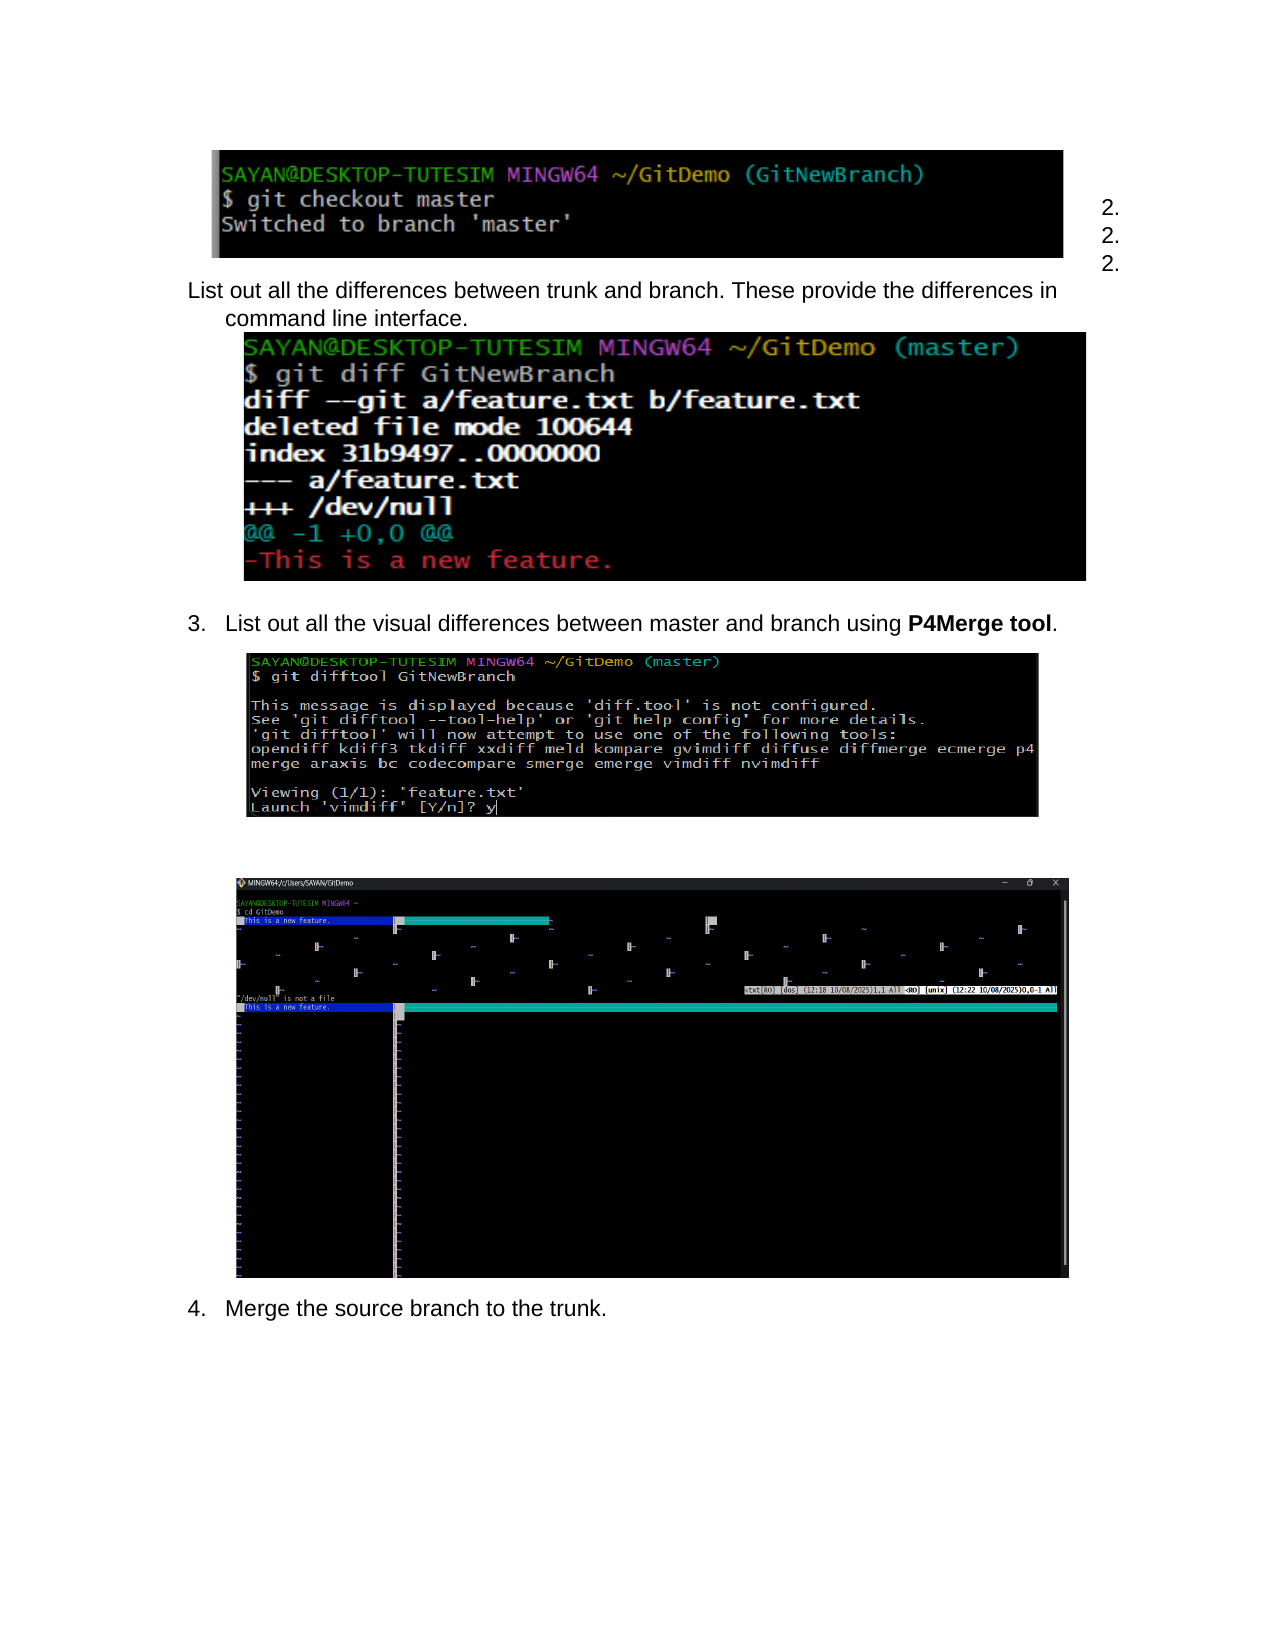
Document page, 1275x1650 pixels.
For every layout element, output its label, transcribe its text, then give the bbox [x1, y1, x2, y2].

list Merge the source branch to the trunk. [187, 1295, 1125, 1322]
list List out all the visual differences between master and branch using P4Merge tool. [187, 610, 1125, 636]
picture [211, 150, 1064, 258]
list List out all the differences between trunk and branch. These provide the differences in command line interface. [187, 194, 1125, 331]
